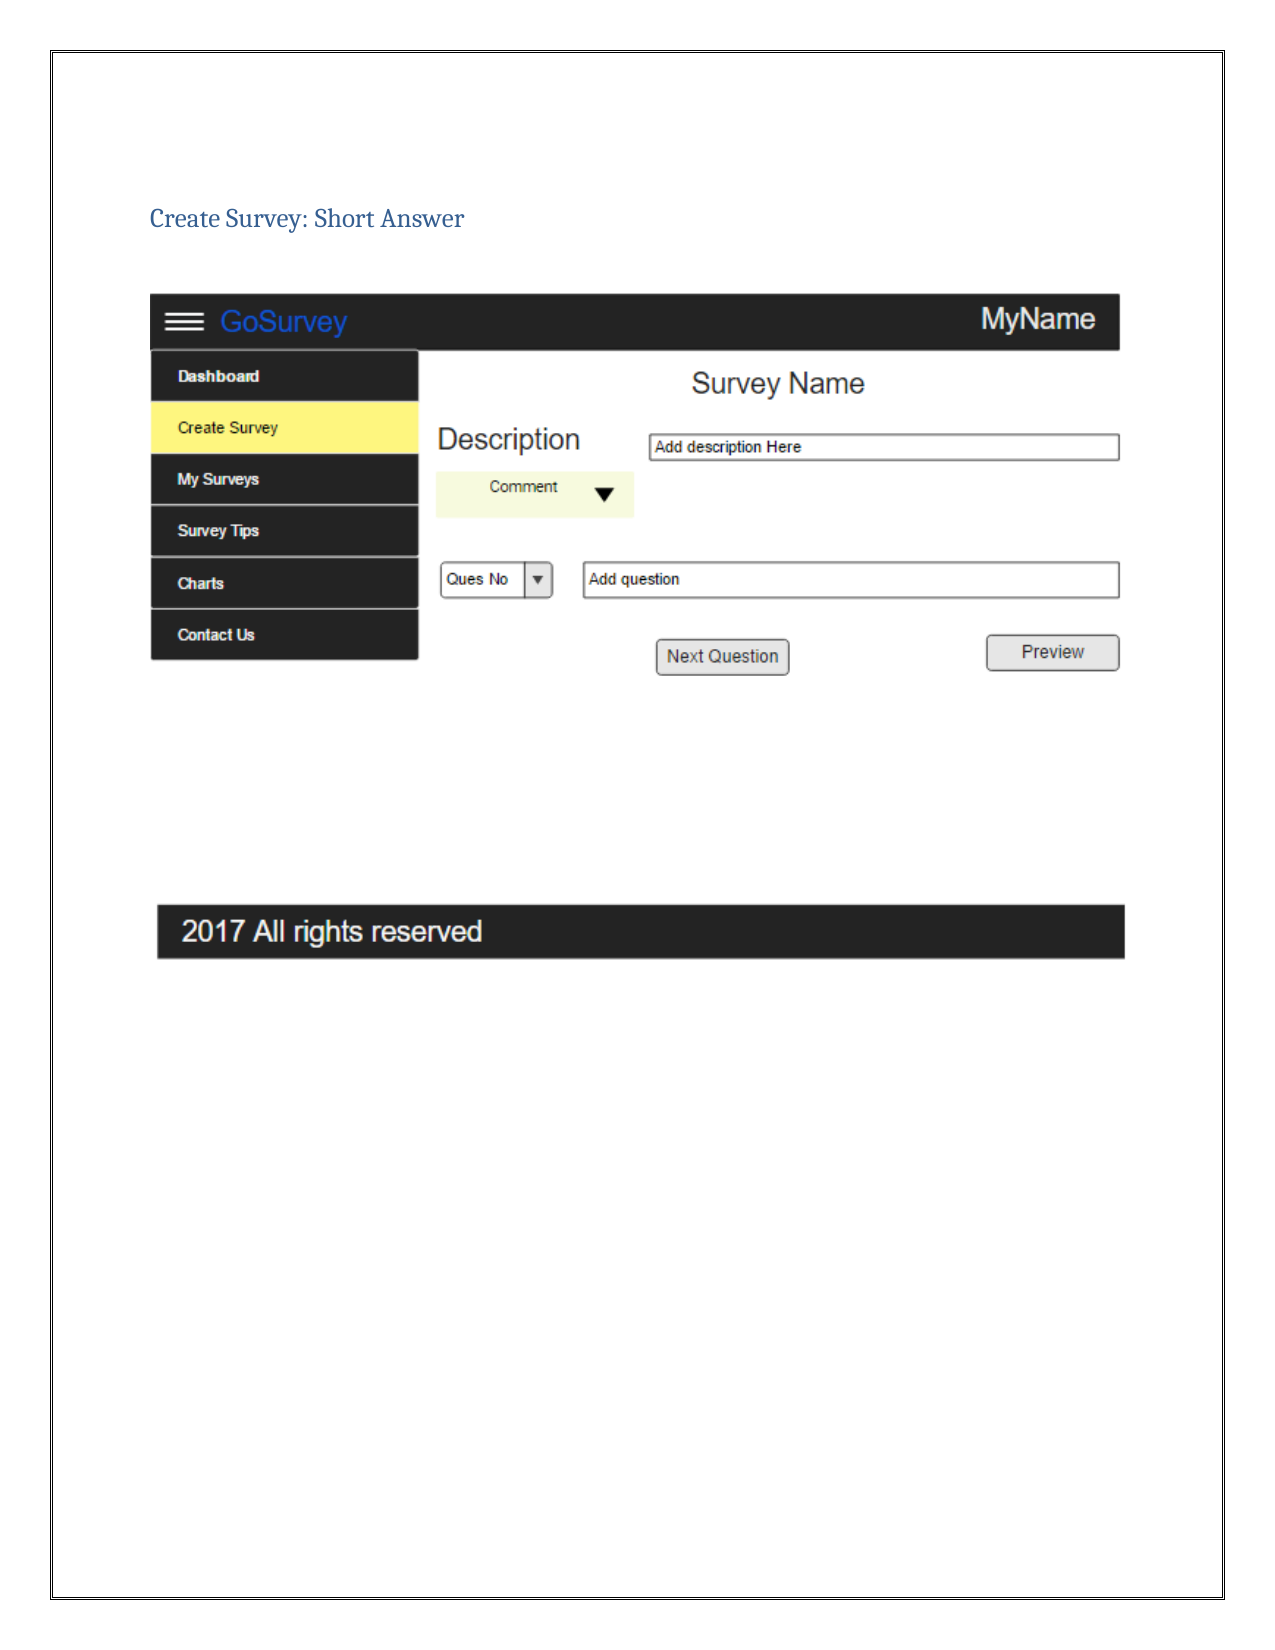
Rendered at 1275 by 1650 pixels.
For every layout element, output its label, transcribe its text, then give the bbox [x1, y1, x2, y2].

subtitle Create Survey: Short Answer [150, 203, 1125, 234]
picture [150, 291, 1125, 964]
